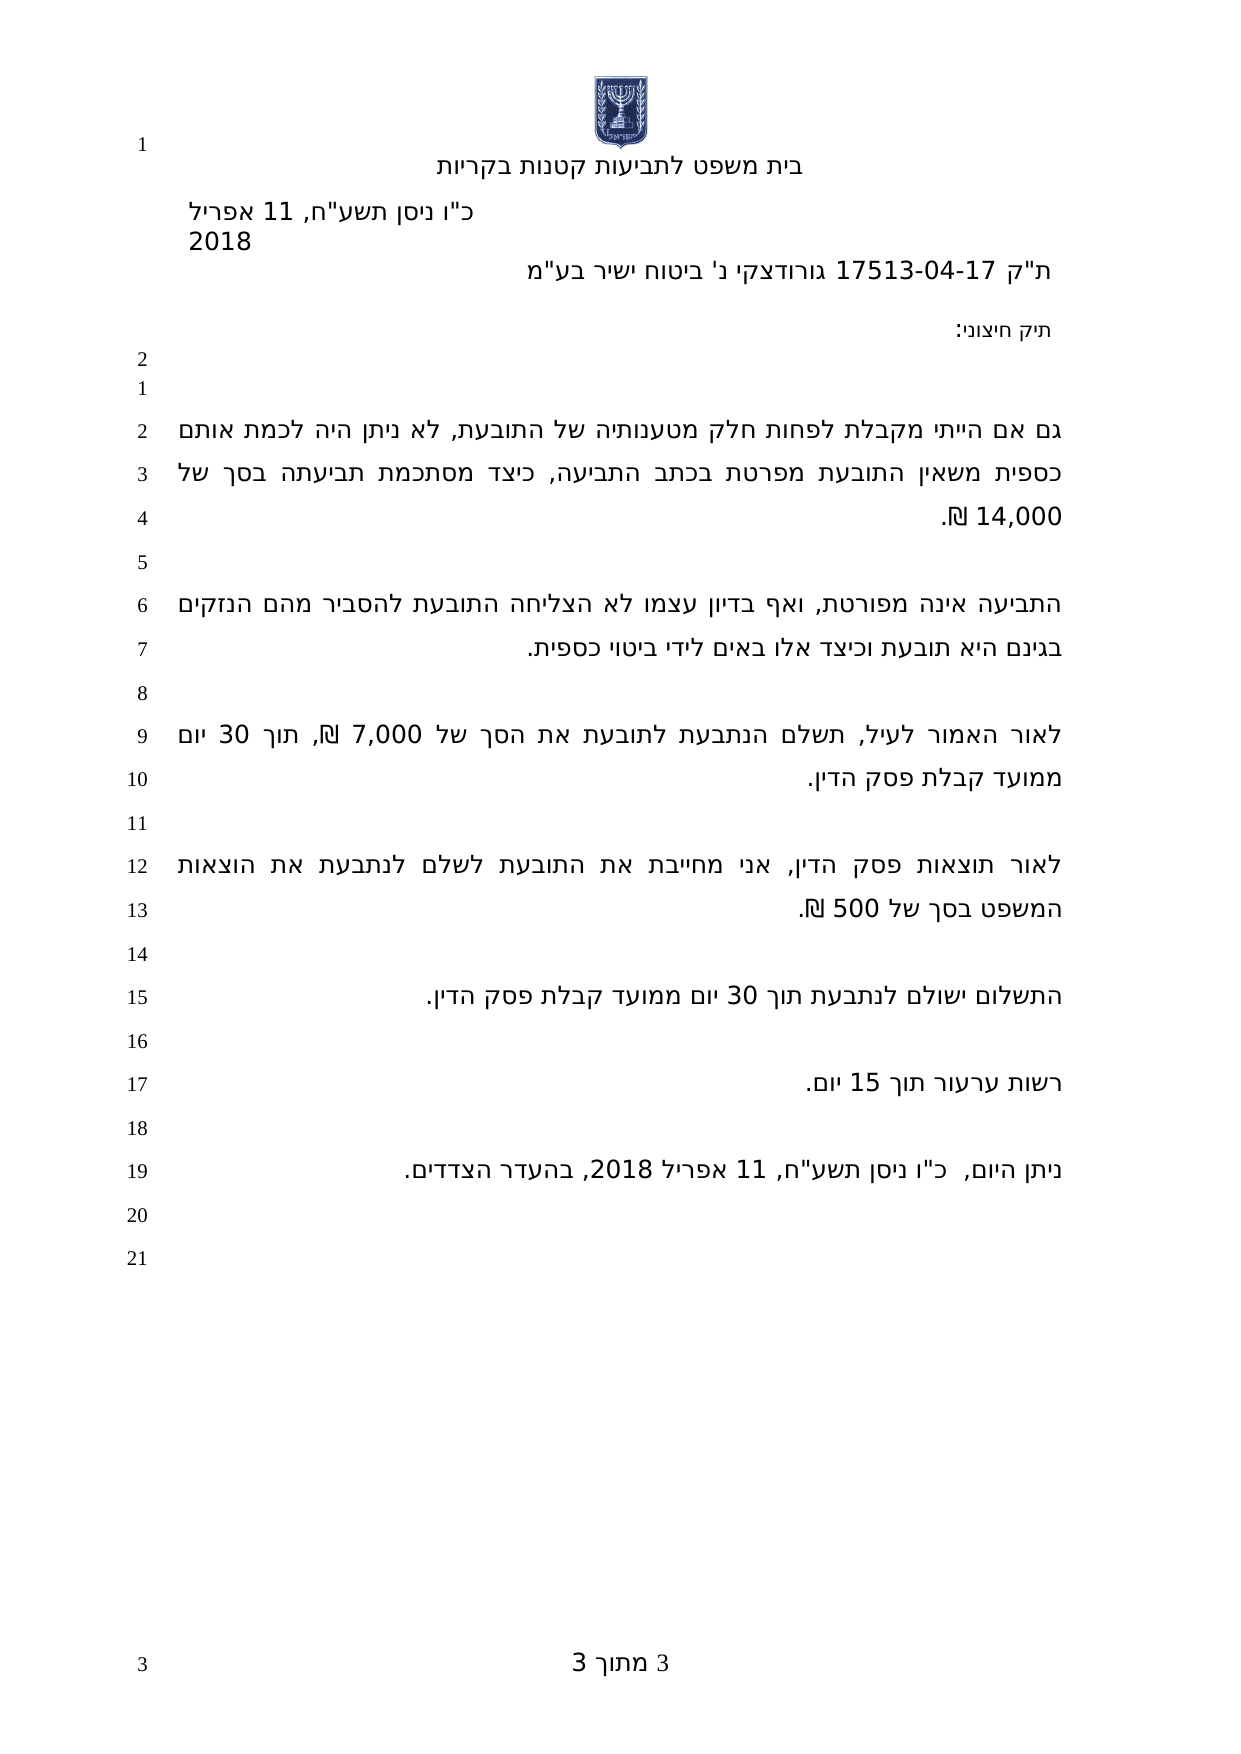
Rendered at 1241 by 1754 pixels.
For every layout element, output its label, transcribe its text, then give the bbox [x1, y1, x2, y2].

text רשות ערעור תוך 15 יום. [177, 1068, 1063, 1097]
text ניתן היום, , , בהעדר הצדדים. [177, 1155, 1063, 1184]
text התביעה אינה מפורטת, ואף בדיון עצמו לא הצליחה התובעת להסביר מהם הנזקים בגינם היא תובעת וכיצד אלו באים לידי ביטוי כספית. [177, 589, 1063, 662]
text התשלום ישולם לנתבעת תוך 30 יום ממועד קבלת פסק הדין. [177, 981, 1063, 1010]
text גם אם הייתי מקבלת לפחות חלק מטענותיה של התובעת, לא ניתן היה לכמת אותם כספית משאין התובעת מפרטת בכתב התביעה, כיצד מסתכמת תביעתה בסך של 14,000 ₪. [177, 415, 1063, 531]
picture [589, 75, 651, 152]
text לאור תוצאות פסק הדין, אני מחייבת את התובעת לשלם לנתבעת את הוצאות המשפט בסך של 500 ₪. [177, 850, 1063, 923]
text לאור האמור לעיל, תשלם הנתבעת לתובעת את הסך של 7,000 ₪, תוך 30 יום ממועד קבלת פסק הדין. [177, 720, 1063, 793]
